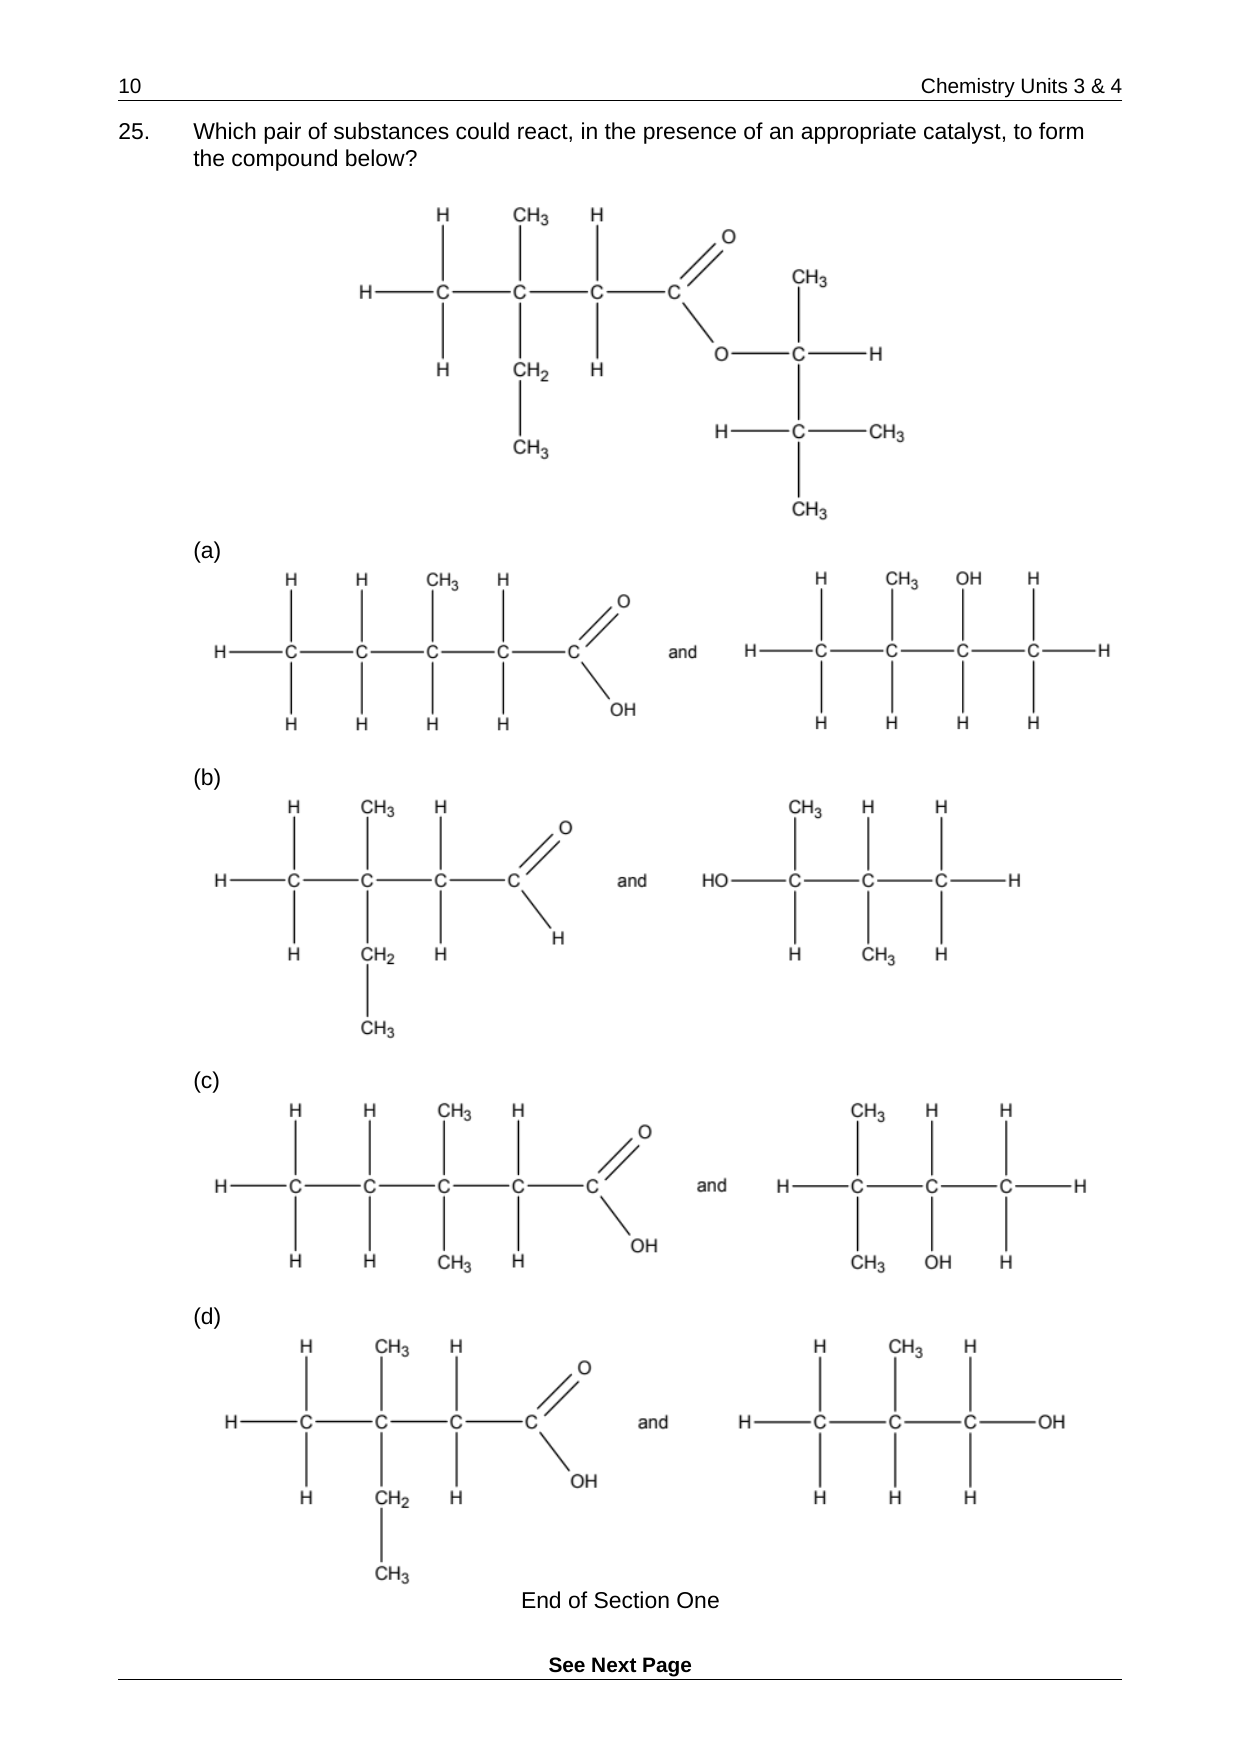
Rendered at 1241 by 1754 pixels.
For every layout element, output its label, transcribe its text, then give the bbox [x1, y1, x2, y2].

text 25. Which pair of substances could react, in the presence of an appropriate catalyst, to form the compound below? [118, 118, 1122, 171]
text End of Section One [118, 1587, 1122, 1613]
